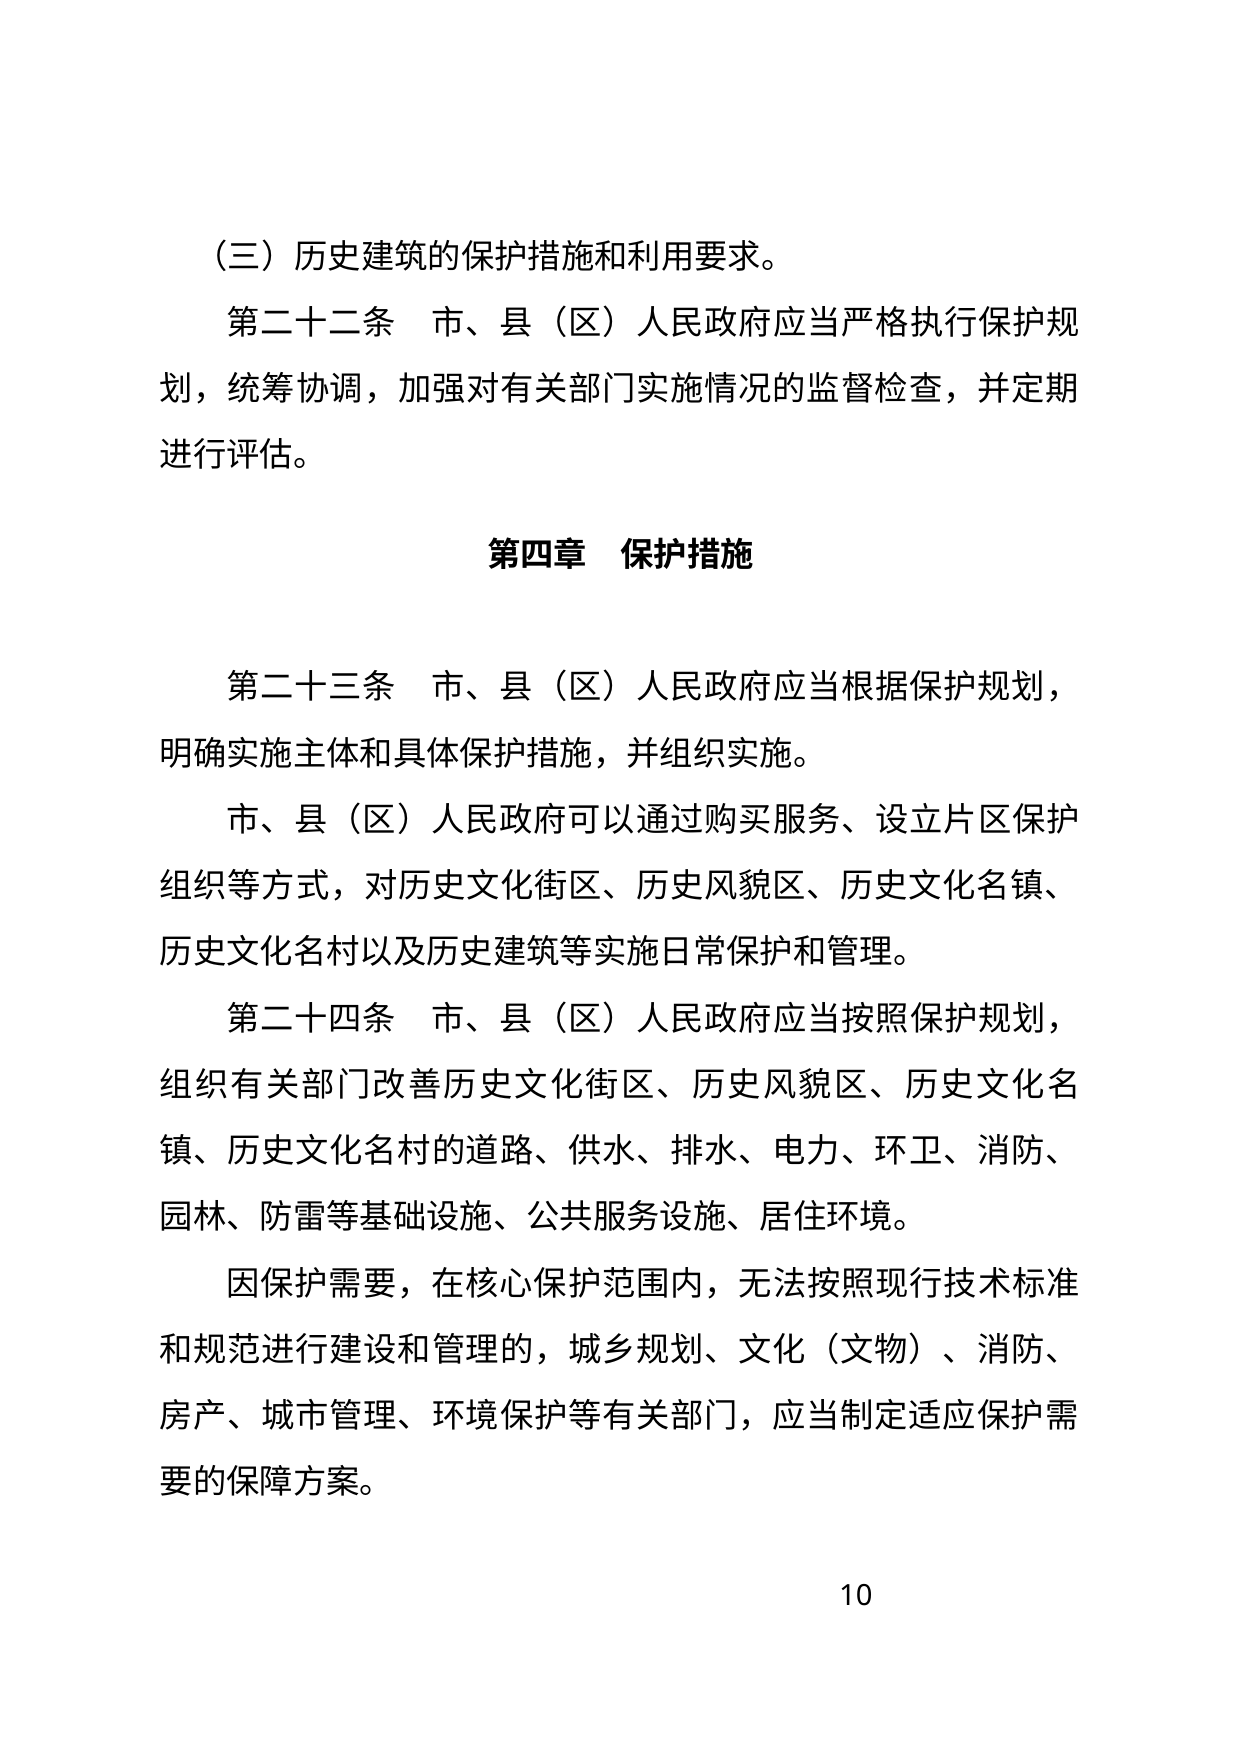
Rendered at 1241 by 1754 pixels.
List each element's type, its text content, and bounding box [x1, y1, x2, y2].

text 因保护需要，在核心保护范围内，无法按照现行技术标准和规范进行建设和管理的，城乡规划、文化（文物）、消防、房产、城市管理、环境保护等有关部门，应当制定适应保护需要的保障方案。 [159, 1247, 1081, 1512]
text 第二十二条 市、县（区）人民政府应当严格执行保护规划，统筹协调，加强对有关部门实施情况的监督检查，并定期进行评估。 [159, 287, 1081, 485]
text 第二十四条 市、县（区）人民政府应当按照保护规划，组织有关部门改善历史文化街区、历史风貌区、历史文化名镇、历史文化名村的道路、供水、排水、电力、环卫、消防、园林、防雷等基础设施、公共服务设施、居住环境。 [159, 982, 1081, 1247]
text 市、县（区）人民政府可以通过购买服务、设立片区保护组织等方式，对历史文化街区、历史风貌区、历史文化名镇、历史文化名村以及历史建筑等实施日常保护和管理。 [159, 783, 1081, 982]
text 第四章 保护措施 [159, 518, 1081, 585]
text 第二十三条 市、县（区）人民政府应当根据保护规划，明确实施主体和具体保护措施，并组织实施。 [159, 651, 1081, 783]
text （三）历史建筑的保护措施和利用要求。 [159, 220, 1081, 287]
